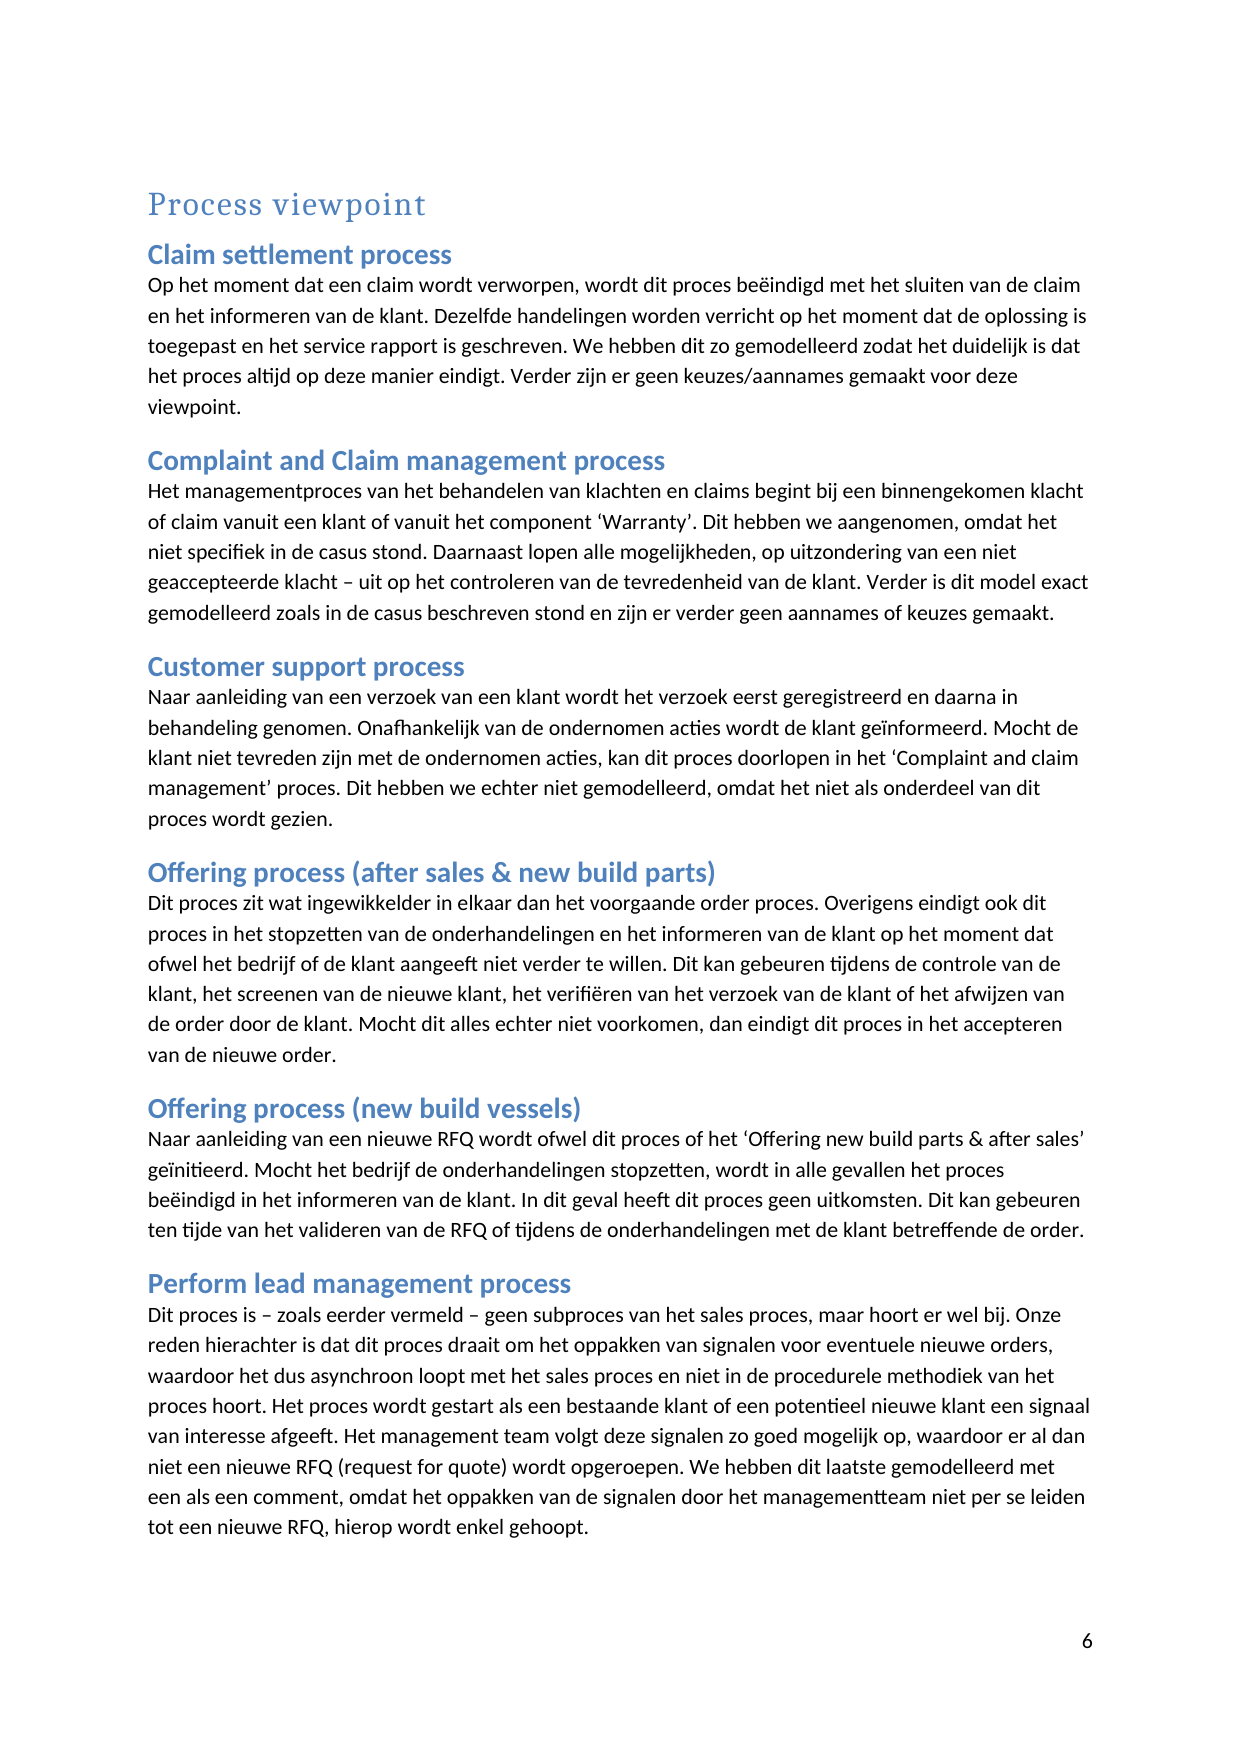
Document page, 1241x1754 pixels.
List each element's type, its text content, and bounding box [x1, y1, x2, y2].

subtitle Offering process (after sales & new build parts) [148, 854, 1093, 889]
subtitle Claim settlement process [148, 236, 1093, 272]
text Dit proces zit wat ingewikkelder in elkaar dan het voorgaande order proces. Overigens eindigt ook dit proces in het stopzetten van de onderhandelingen en het informeren van de klant op het moment dat ofwel het bedrijf of de klant aangeeft niet verder te willen. Dit kan gebeuren tijdens de controle van de klant, het screenen van de nieuwe klant, het verifiëren van het verzoek van de klant of het afwijzen van de order door de klant. Mocht dit alles echter niet voorkomen, dan eindigt dit proces in het accepteren van de nieuwe order. [148, 889, 1093, 1068]
subtitle Customer support process [148, 648, 1093, 683]
text Naar aanleiding van een nieuwe RFQ wordt ofwel dit proces of het ‘Offering new build parts & after sales’ geïnitieerd. Mocht het bedrijf de onderhandelingen stopzetten, wordt in alle gevallen het proces beëindigd in het informeren van de klant. In dit geval heeft dit proces geen uitkomsten. Dit kan gebeuren ten tijde van het valideren van de RFQ of tijdens de onderhandelingen met de klant betreffende de order. [148, 1126, 1093, 1243]
subtitle Complaint and Claim management process [148, 442, 1093, 477]
subtitle Perform lead management process [148, 1266, 1093, 1301]
text Dit proces is – zoals eerder vermeld – geen subproces van het sales proces, maar hoort er wel bij. Onze reden hierachter is dat dit proces draait om het oppakken van signalen voor eventuele nieuwe orders, waardoor het dus asynchroon loopt met het sales proces en niet in de procedurele methodiek van het proces hoort. Het proces wordt gestart als een bestaande klant of een potentieel nieuwe klant een signaal van interesse afgeeft. Het management team volgt deze signalen zo goed mogelijk op, waardoor er al dan niet een nieuwe RFQ (request for quote) wordt opgeroepen. We hebben dit laatste gemodelleerd met een als een comment, omdat het oppakken van de signalen door het managementteam niet per se leiden tot een nieuwe RFQ, hierop wordt enkel gehoopt. [148, 1301, 1093, 1540]
text Naar aanleiding van een verzoek van een klant wordt het verzoek eerst geregistreerd en daarna in behandeling genomen. Onafhankelijk van de ondernomen acties wordt de klant geïnformeerd. Mocht de klant niet tevreden zijn met de ondernomen acties, kan dit proces doorlopen in het ‘Complaint and claim management’ proces. Dit hebben we echter niet gemodelleerd, omdat het niet als onderdeel van dit proces wordt gezien. [148, 683, 1093, 831]
subtitle Process viewpoint [148, 185, 1093, 223]
subtitle Offering process (new build vessels) [148, 1090, 1093, 1126]
text Het managementproces van het behandelen van klachten en claims begint bij een binnengekomen klacht of claim vanuit een klant of vanuit het component ‘Warranty’. Dit hebben we aangenomen, omdat het niet specifiek in de casus stond. Daarnaast lopen alle mogelijkheden, op uitzondering van een niet geaccepteerde klacht – uit op het controleren van de tevredenheid van de klant. Verder is dit model exact gemodelleerd zoals in de casus beschreven stond en zijn er verder geen aannames of keuzes gemaakt. [148, 477, 1093, 625]
text Op het moment dat een claim wordt verworpen, wordt dit proces beëindigd met het sluiten van de claim en het informeren van de klant. Dezelfde handelingen worden verricht op het moment dat de oplossing is toegepast en het service rapport is geschreven. We hebben dit zo gemodelleerd zodat het duidelijk is dat het proces altijd op deze manier eindigt. Verder zijn er geen keuzes/aannames gemaakt voor deze viewpoint. [148, 272, 1093, 419]
